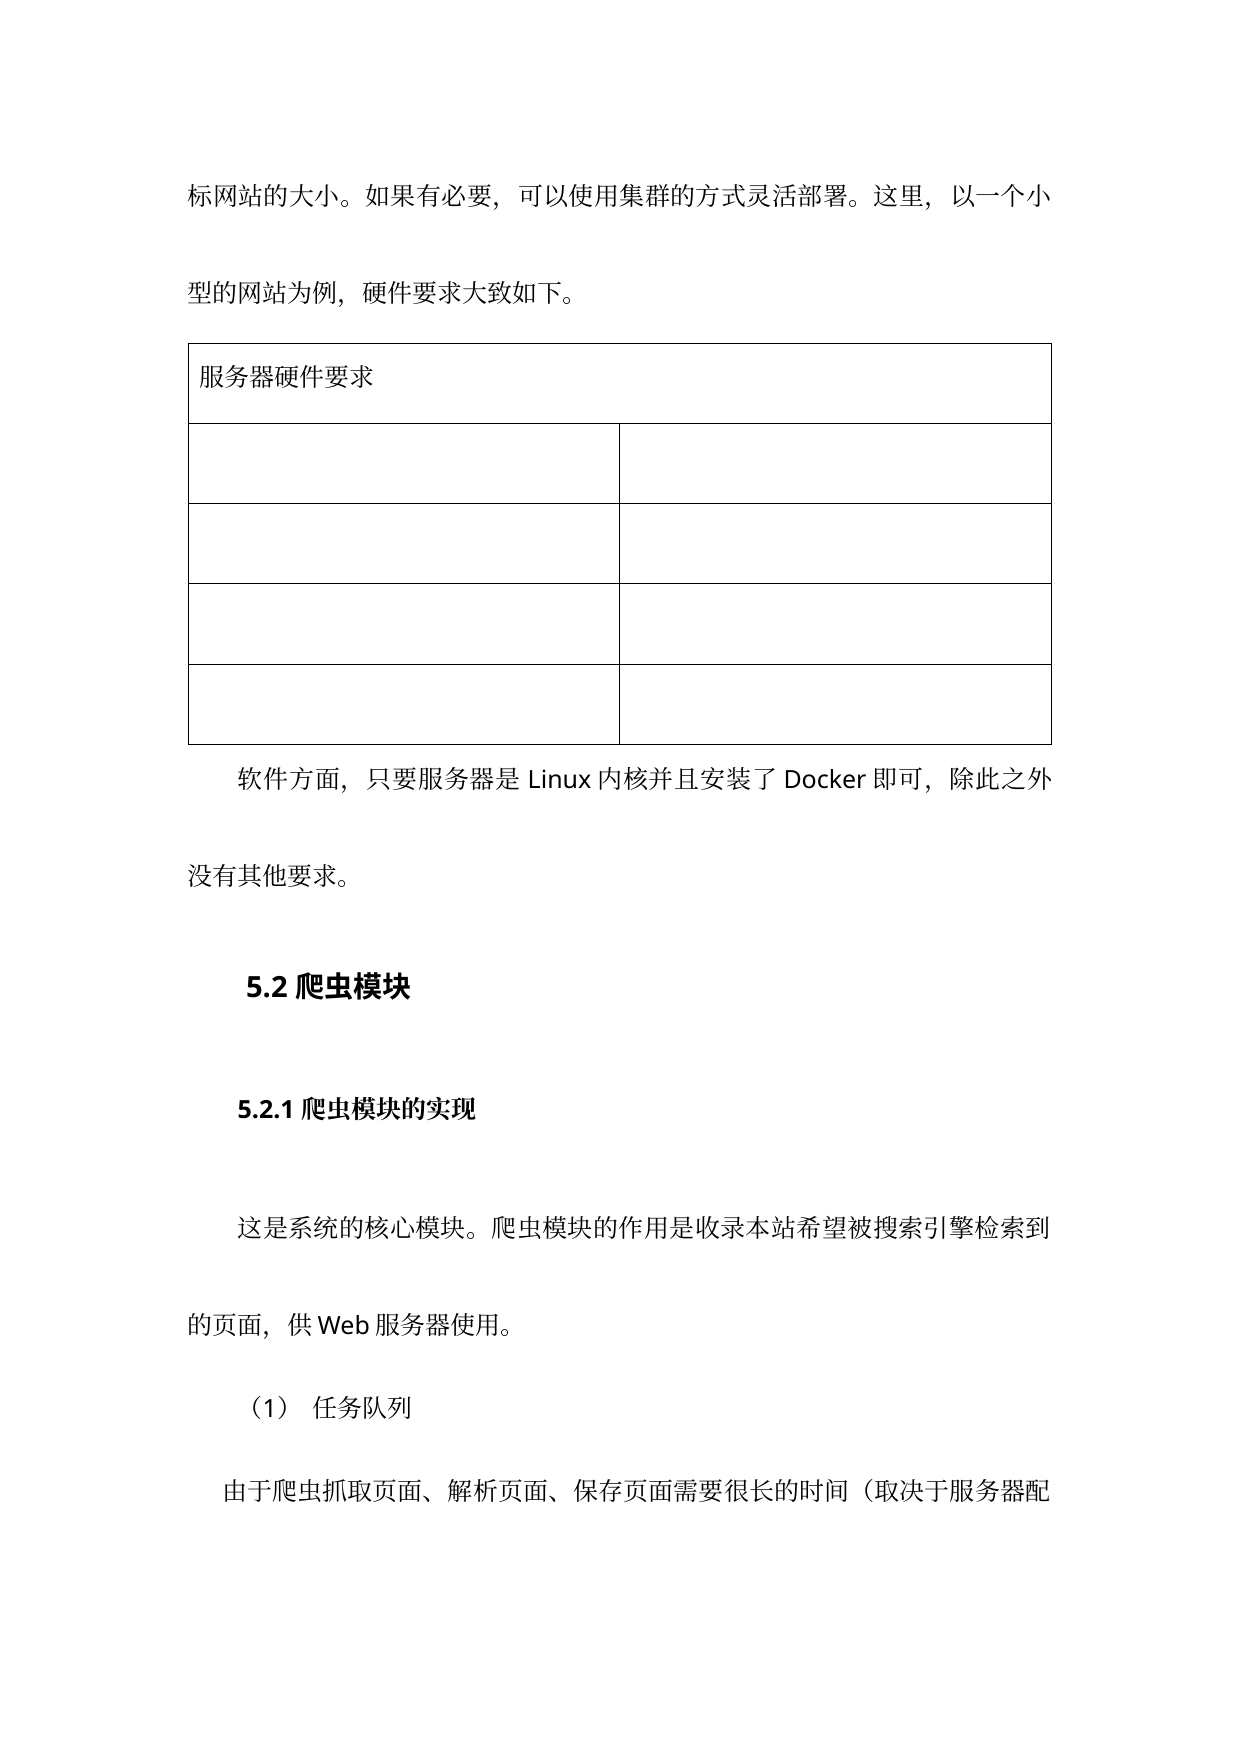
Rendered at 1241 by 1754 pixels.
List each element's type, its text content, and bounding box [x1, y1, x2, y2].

table_header 服务器硬件要求 [189, 344, 1051, 423]
text 软件方面，只要服务器是Linux内核并且安装了Docker即可，除此之外没有其他要求。 [187, 745, 1053, 907]
table_cell [189, 424, 619, 503]
table_cell [620, 584, 1051, 664]
text 5.2 爬虫模块 [187, 952, 1053, 1017]
table_cell [620, 424, 1051, 503]
text 5.2.1 爬虫模块的实现 [187, 1076, 1053, 1141]
text 这是系统的核心模块。爬虫模块的作用是收录本站希望被搜索引擎检索到的页面，供Web服务器使用。 [187, 1194, 1053, 1356]
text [187, 1457, 1053, 1522]
table_cell [620, 665, 1051, 744]
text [187, 162, 1053, 324]
list 任务队列 [237, 1374, 1053, 1439]
table_cell [189, 504, 619, 583]
table_cell [620, 504, 1051, 583]
table_cell [189, 665, 619, 744]
table_cell [189, 584, 619, 664]
